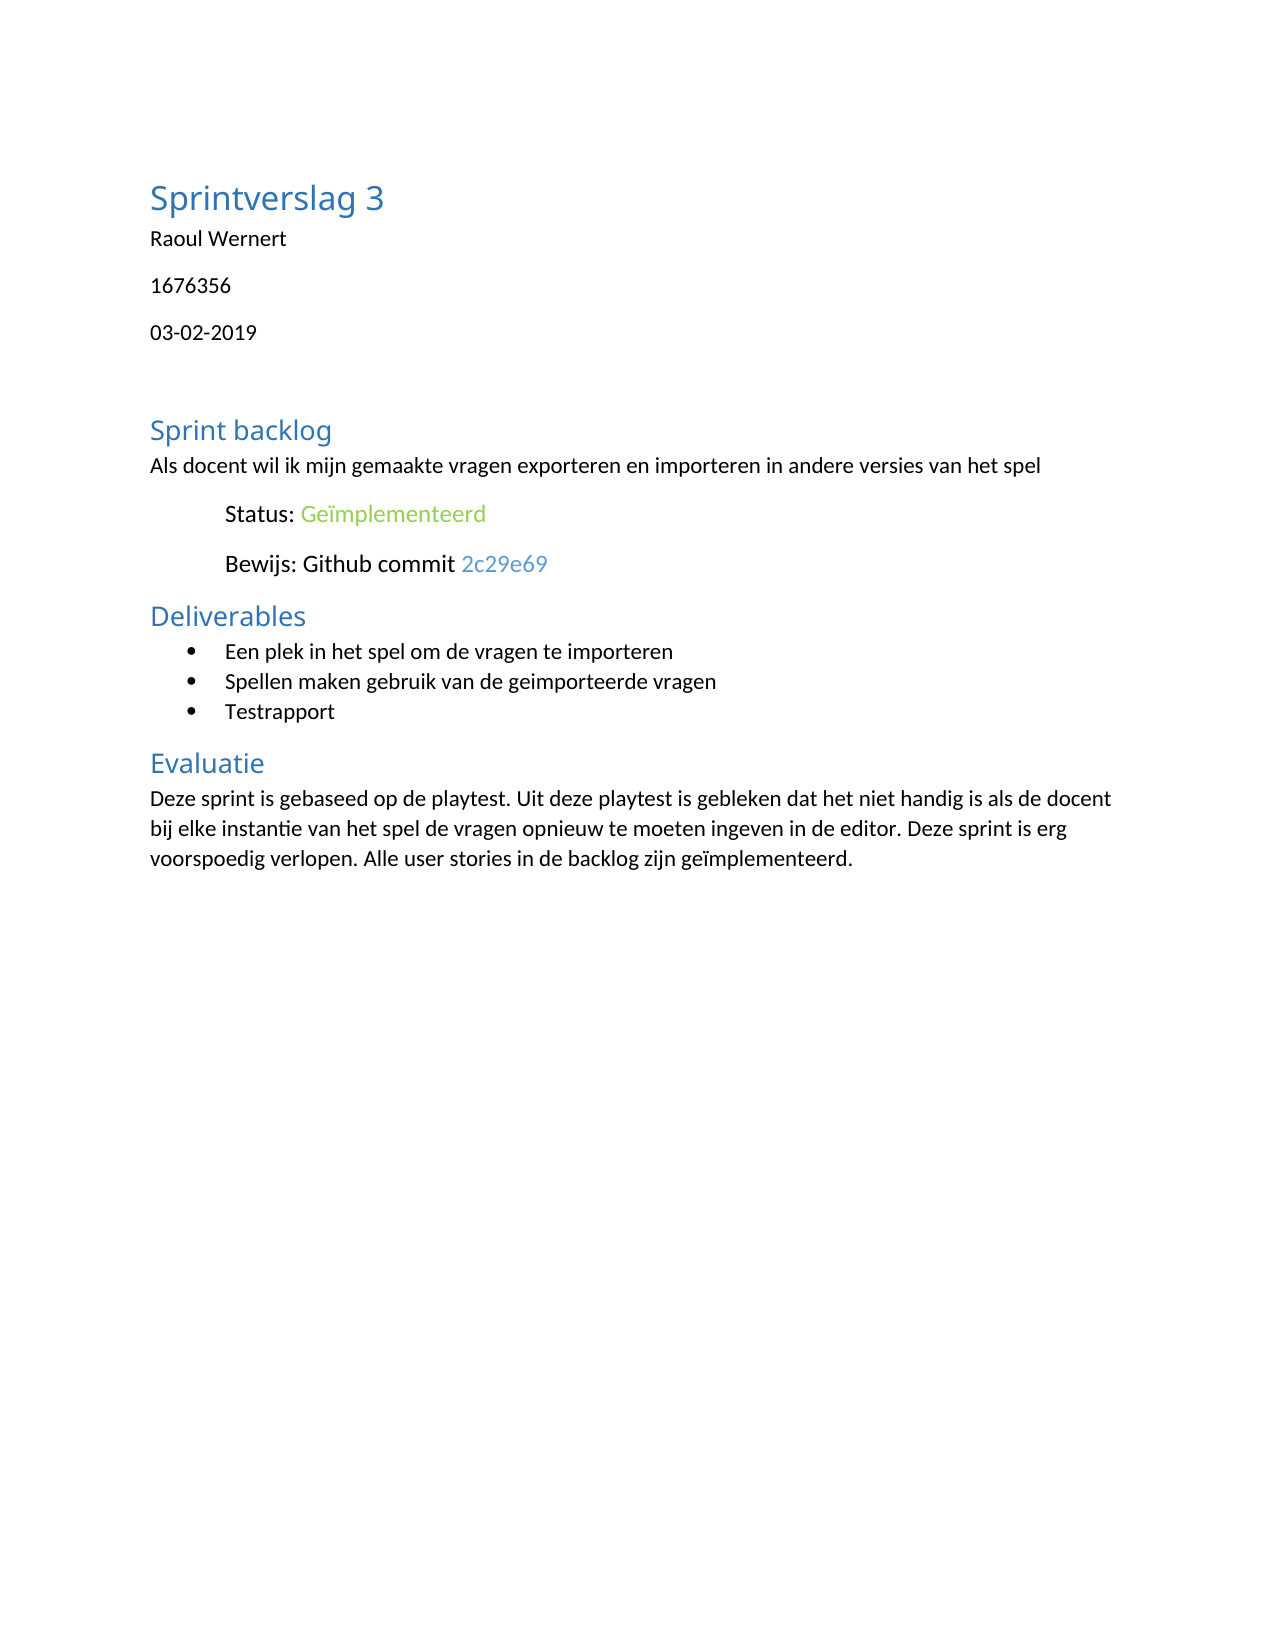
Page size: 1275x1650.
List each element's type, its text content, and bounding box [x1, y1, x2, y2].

subtitle Deliverables [150, 597, 1125, 634]
text Status: Geïmplementeerd [150, 498, 1125, 529]
list Testrapport [187, 697, 1125, 726]
text 1676356 [150, 271, 1125, 299]
text Bewijs: Github commit 2c29e69 [150, 548, 1125, 578]
text Raoul Wernert [150, 224, 1125, 252]
subtitle Sprintverslag 3 [150, 175, 1125, 220]
text Deze sprint is gebaseed op de playtest. Uit deze playtest is gebleken dat het niet handig is als de docent bij elke instantie van het spel de vragen opnieuw te moeten ingeven in de editor. Deze sprint is erg voorspoedig verlopen. Alle user stories in de backlog zijn geïmplementeerd. [150, 784, 1125, 873]
subtitle Sprint backlog [150, 411, 1125, 448]
text Als docent wil ik mijn gemaakte vragen exporteren en importeren in andere versies van het spel [150, 451, 1125, 479]
subtitle Evaluatie [150, 744, 1125, 781]
list Spellen maken gebruik van de geimporteerde vragen [187, 667, 1125, 695]
text 03-02-2019 [150, 318, 1125, 346]
list Een plek in het spel om de vragen te importeren [187, 637, 1125, 665]
